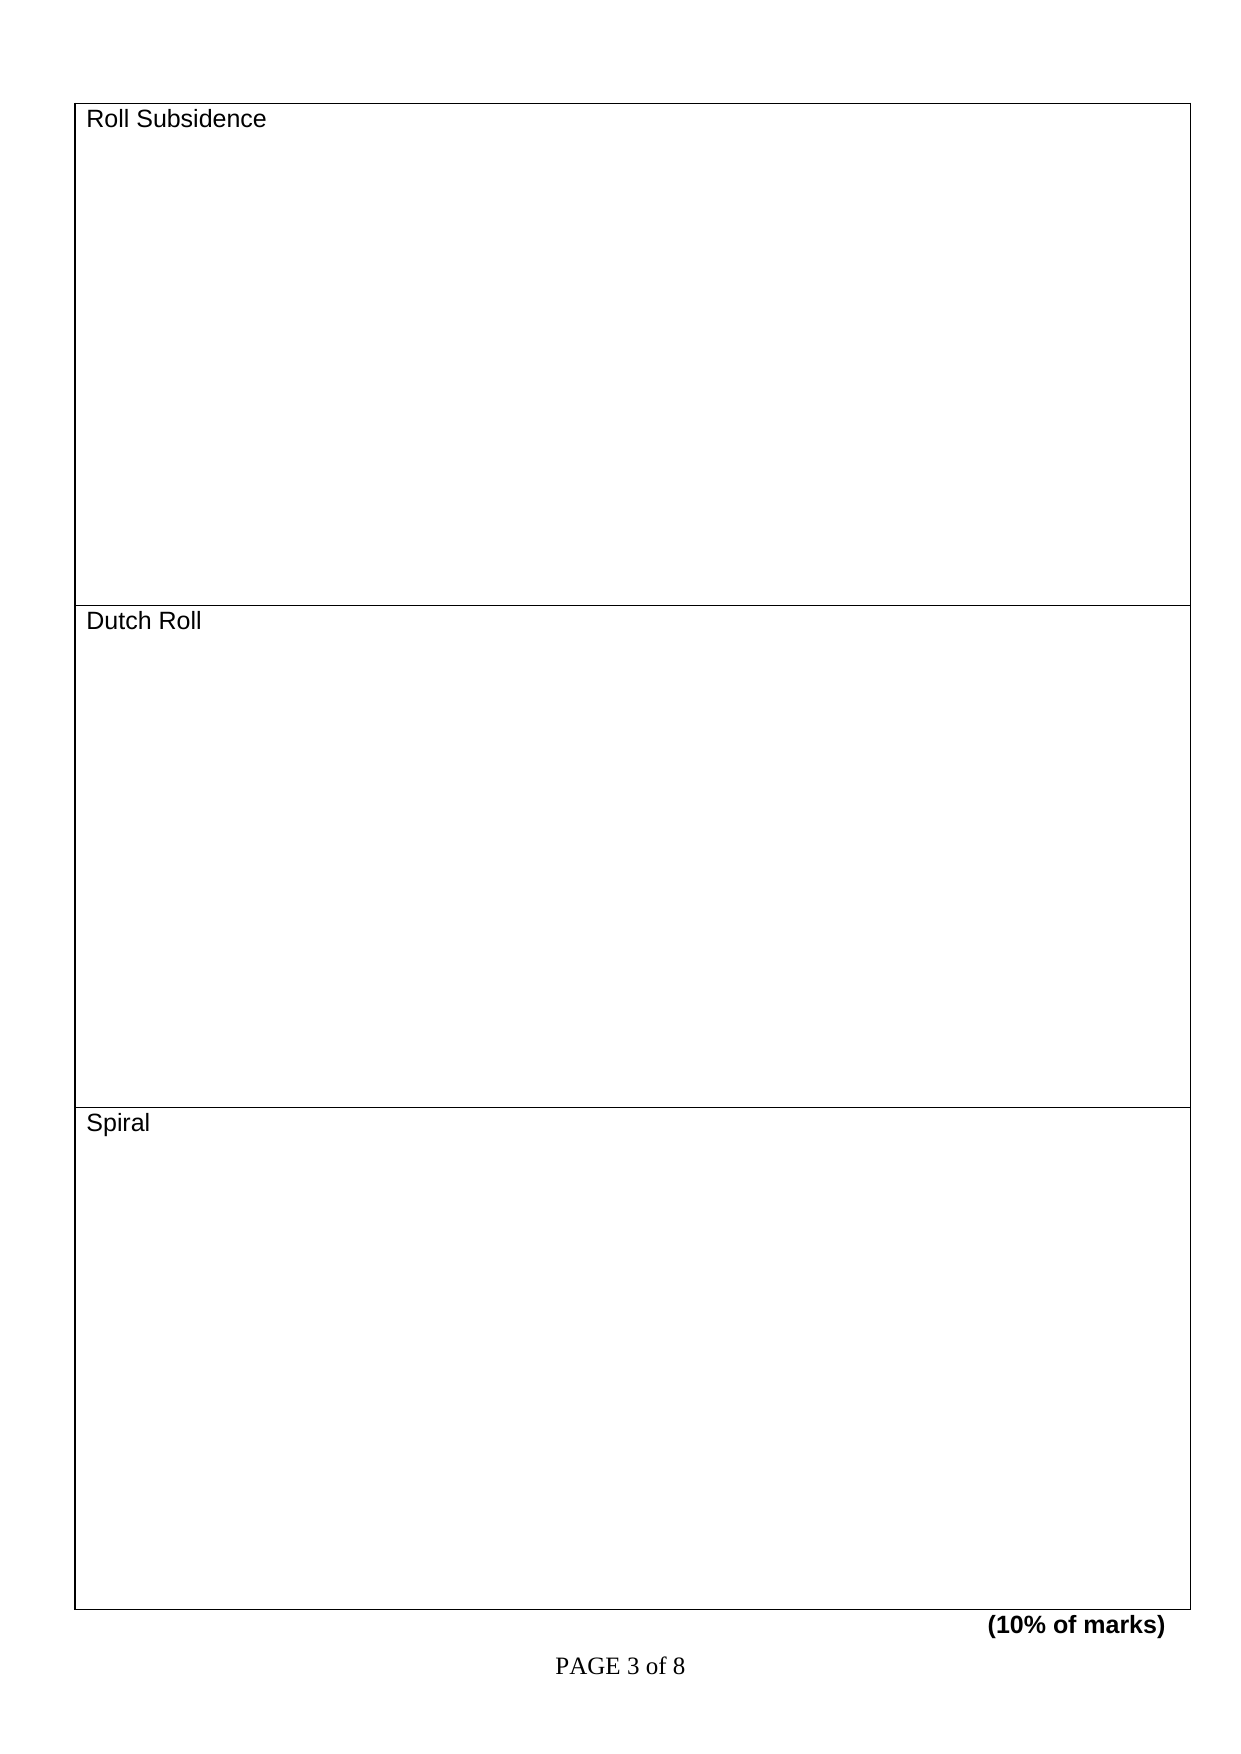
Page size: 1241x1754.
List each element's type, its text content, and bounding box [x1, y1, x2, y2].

table_cell Spiral [76, 1108, 1190, 1608]
text (10% of marks) [75, 1610, 1165, 1638]
table_cell Dutch Roll [76, 606, 1190, 1107]
table_cell Roll Subsidence [76, 104, 1190, 604]
